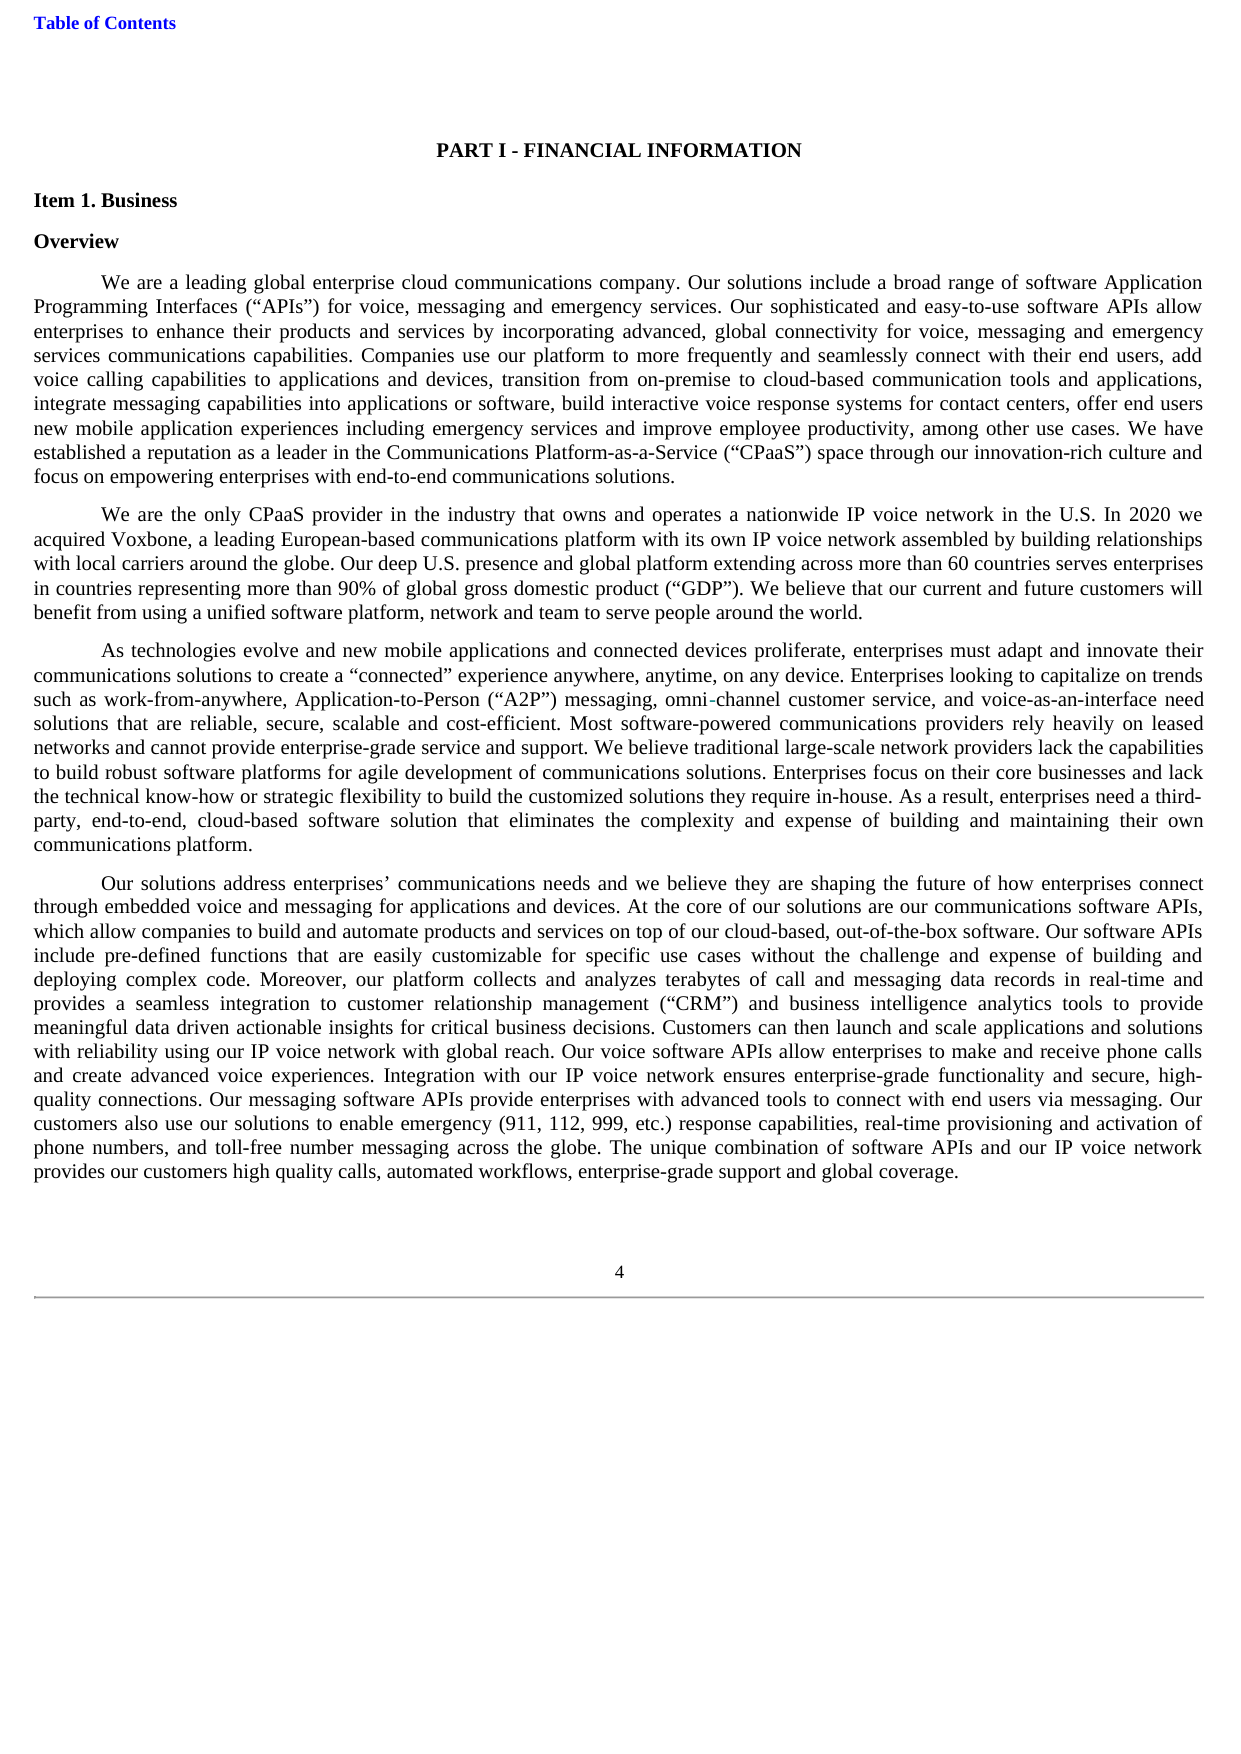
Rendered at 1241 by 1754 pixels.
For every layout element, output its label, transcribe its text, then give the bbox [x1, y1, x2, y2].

text PART I - FINANCIAL INFORMATION [33, 138, 1205, 162]
text Our solutions address enterprises’ communications needs and we believe they are shaping the future of how enterprises connect through embedded voice and messaging for applications and devices. At the core of our solutions are our communications software APIs, which allow companies to build and automate products and services on top of our cloud-based, out-of-the-box software. Our software APIs include pre-defined functions that are easily customizable for specific use cases without the challenge and expense of building and deploying complex code. Moreover, our platform collects and analyzes terabytes of call and messaging data records in real-time and provides a seamless integration to customer relationship management (“CRM”) and business intelligence analytics tools to provide meaningful data driven actionable insights for critical business decisions. Customers can then launch and scale applications and solutions with reliability using our IP voice network with global reach. Our voice software APIs allow enterprises to make and receive phone calls and create advanced voice experiences. Integration with our IP voice network ensures enterprise-grade functionality and secure, high-quality connections. Our messaging software APIs provide enterprises with advanced tools to connect with end users via messaging. Our customers also use our solutions to enable emergency (911, 112, 999, etc.) response capabilities, real-time provisioning and activation of phone numbers, and toll-free number messaging across the globe. The unique combination of software APIs and our IP voice network provides our customers high quality calls, automated workflows, enterprise-grade support and global coverage. [33, 870, 1205, 1183]
text We are the only CPaaS provider in the industry that owns and operates a nationwide IP voice network in the U.S. In 2020 we acquired Voxbone, a leading European-based communications platform with its own IP voice network assembled by building relationships with local carriers around the globe. Our deep U.S. presence and global platform extending across more than 60 countries serves enterprises in countries representing more than 90% of global gross domestic product (“GDP”). We believe that our current and future customers will benefit from using a unified software platform, network and team to serve people around the world. [33, 502, 1205, 624]
text 4 [33, 1261, 1205, 1282]
text Item 1. Business [33, 188, 1205, 212]
text We are a leading global enterprise cloud communications company. Our solutions include a broad range of software Application Programming Interfaces (“APIs”) for voice, messaging and emergency services. Our sophisticated and easy-to-use software APIs allow enterprises to enhance their products and services by incorporating advanced, global connectivity for voice, messaging and emergency services communications capabilities. Companies use our platform to more frequently and seamlessly connect with their end users, add voice calling capabilities to applications and devices, transition from on-premise to cloud-based communication tools and applications, integrate messaging capabilities into applications or software, build interactive voice response systems for contact centers, offer end users new mobile application experiences including emergency services and improve employee productivity, among other use cases. We have established a reputation as a leader in the Communications Platform-as-a-Service (“CPaaS”) space through our innovation-rich culture and focus on empowering enterprises with end-to-end communications solutions. [33, 270, 1205, 488]
text Table of Contents [33, 12, 1205, 34]
text As technologies evolve and new mobile applications and connected devices proliferate, enterprises must adapt and innovate their communications solutions to create a “connected” experience anywhere, anytime, on any device. Enterprises looking to capitalize on trends such as work-from-anywhere, Application-to-Person (“A2P”) messaging, omni-channel customer service, and voice-as-an-interface need solutions that are reliable, secure, scalable and cost-efficient. Most software-powered communications providers rely heavily on leased networks and cannot provide enterprise-grade service and support. We believe traditional large-scale network providers lack the capabilities to build robust software platforms for agile development of communications solutions. Enterprises focus on their core businesses and lack the technical know-how or strategic flexibility to build the customized solutions they require in-house. As a result, enterprises need a third-party, end-to-end, cloud-based software solution that eliminates the complexity and expense of building and maintaining their own communications platform. [33, 638, 1205, 856]
text Overview [33, 229, 1205, 253]
